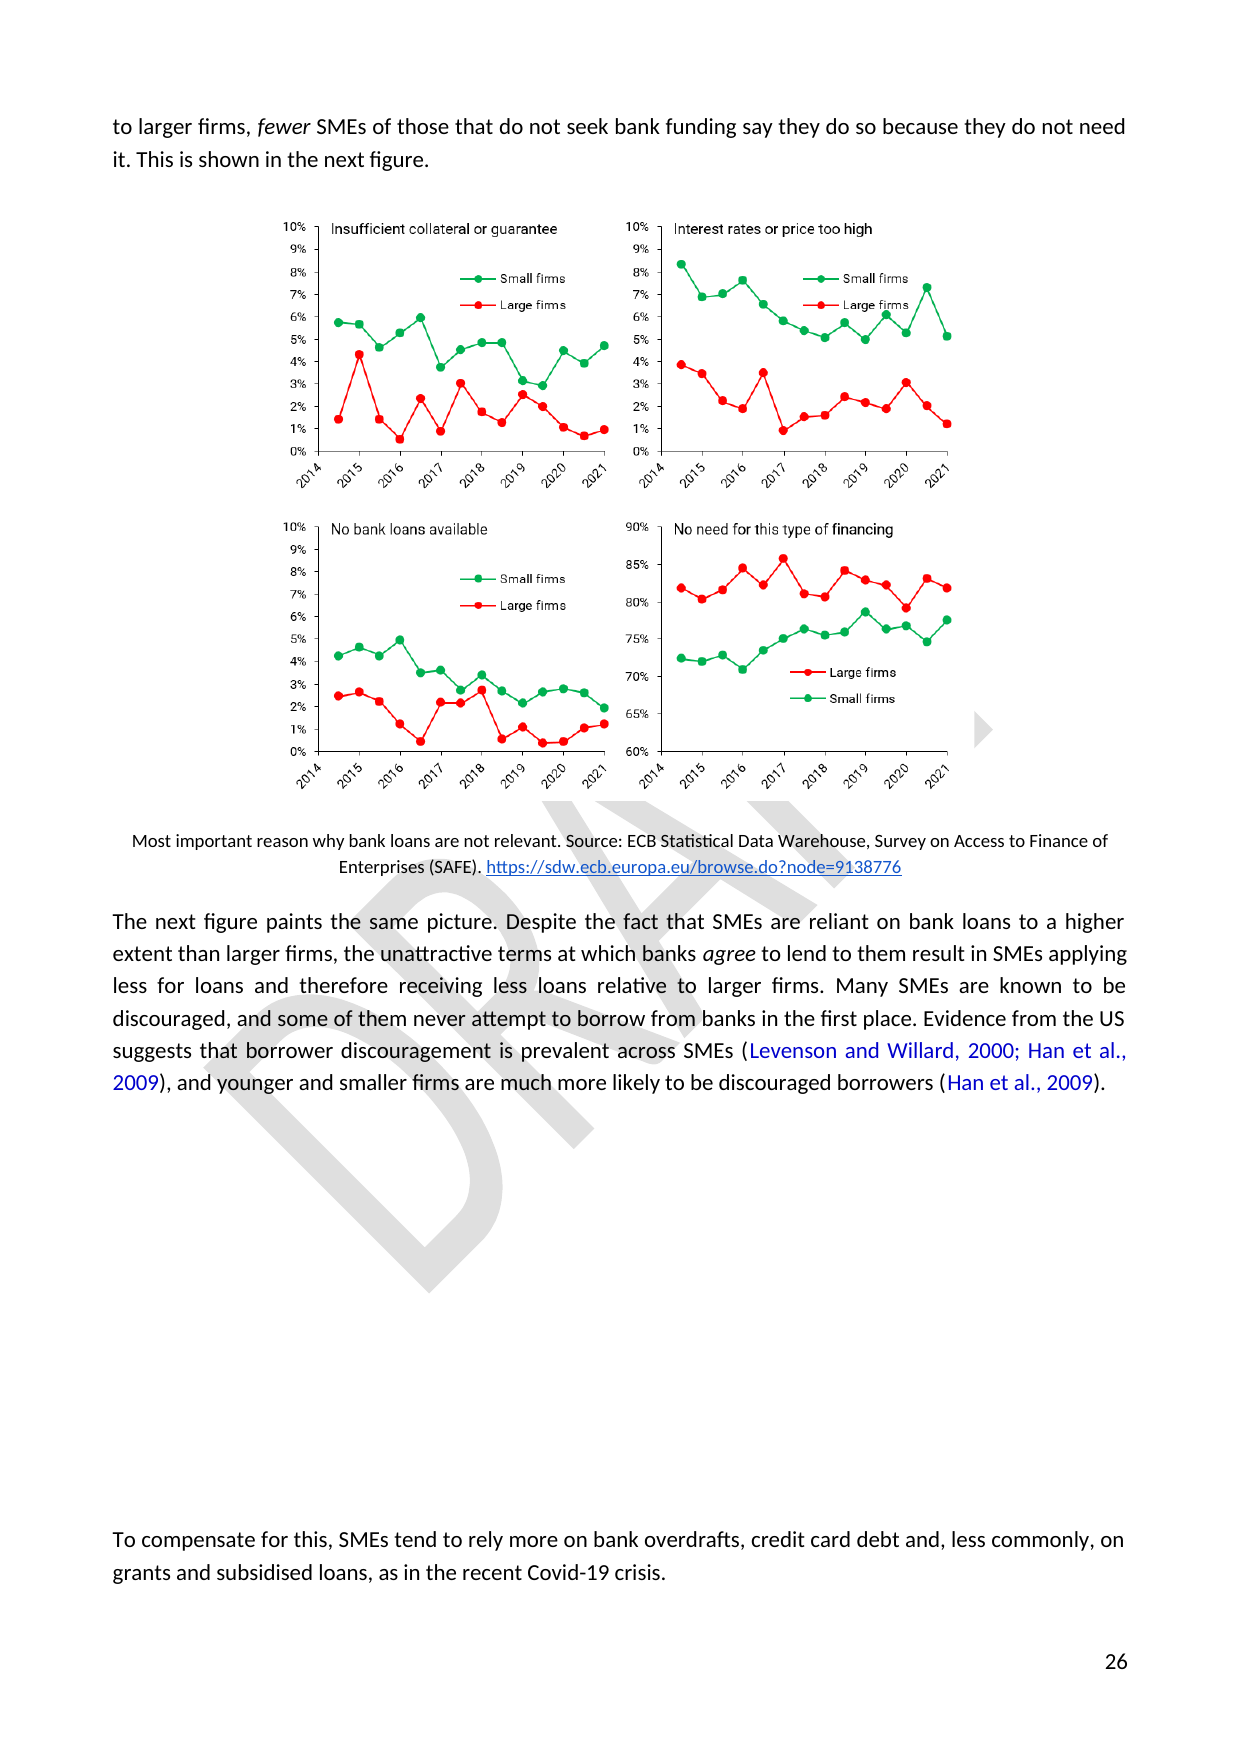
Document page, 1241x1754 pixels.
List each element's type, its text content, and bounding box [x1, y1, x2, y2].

text The next figure paints the same picture. Despite the fact that SMEs are reliant on bank loans to a higher extent than larger firms, the unattractive terms at which banks agree to lend to them result in SMEs applying less for loans and therefore receiving less loans relative to larger firms. Many SMEs are known to be discouraged, and some of them never attempt to borrow from banks in the first place. Evidence from the US suggests that borrower discouragement is prevalent across SMEs (Levenson and Willard, 2000; Han et al., 2009), and younger and smaller firms are much more likely to be discouraged borrowers (Han et al., 2009). [112, 907, 1128, 1096]
text Most important reason why bank loans are not relevant. Source: ECB Statistical Data Warehouse, Survey on Access to Finance of Enterprises (SAFE). https://sdw.ecb.europa.eu/browse.do?node=9138776 [112, 829, 1128, 879]
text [112, 112, 1128, 173]
picture [265, 201, 975, 801]
text To compensate for this, SMEs tend to rely more on bank overdrafts, credit card debt and, less commonly, on grants and subsidised loans, as in the recent Covid-19 crisis. [112, 1526, 1128, 1586]
